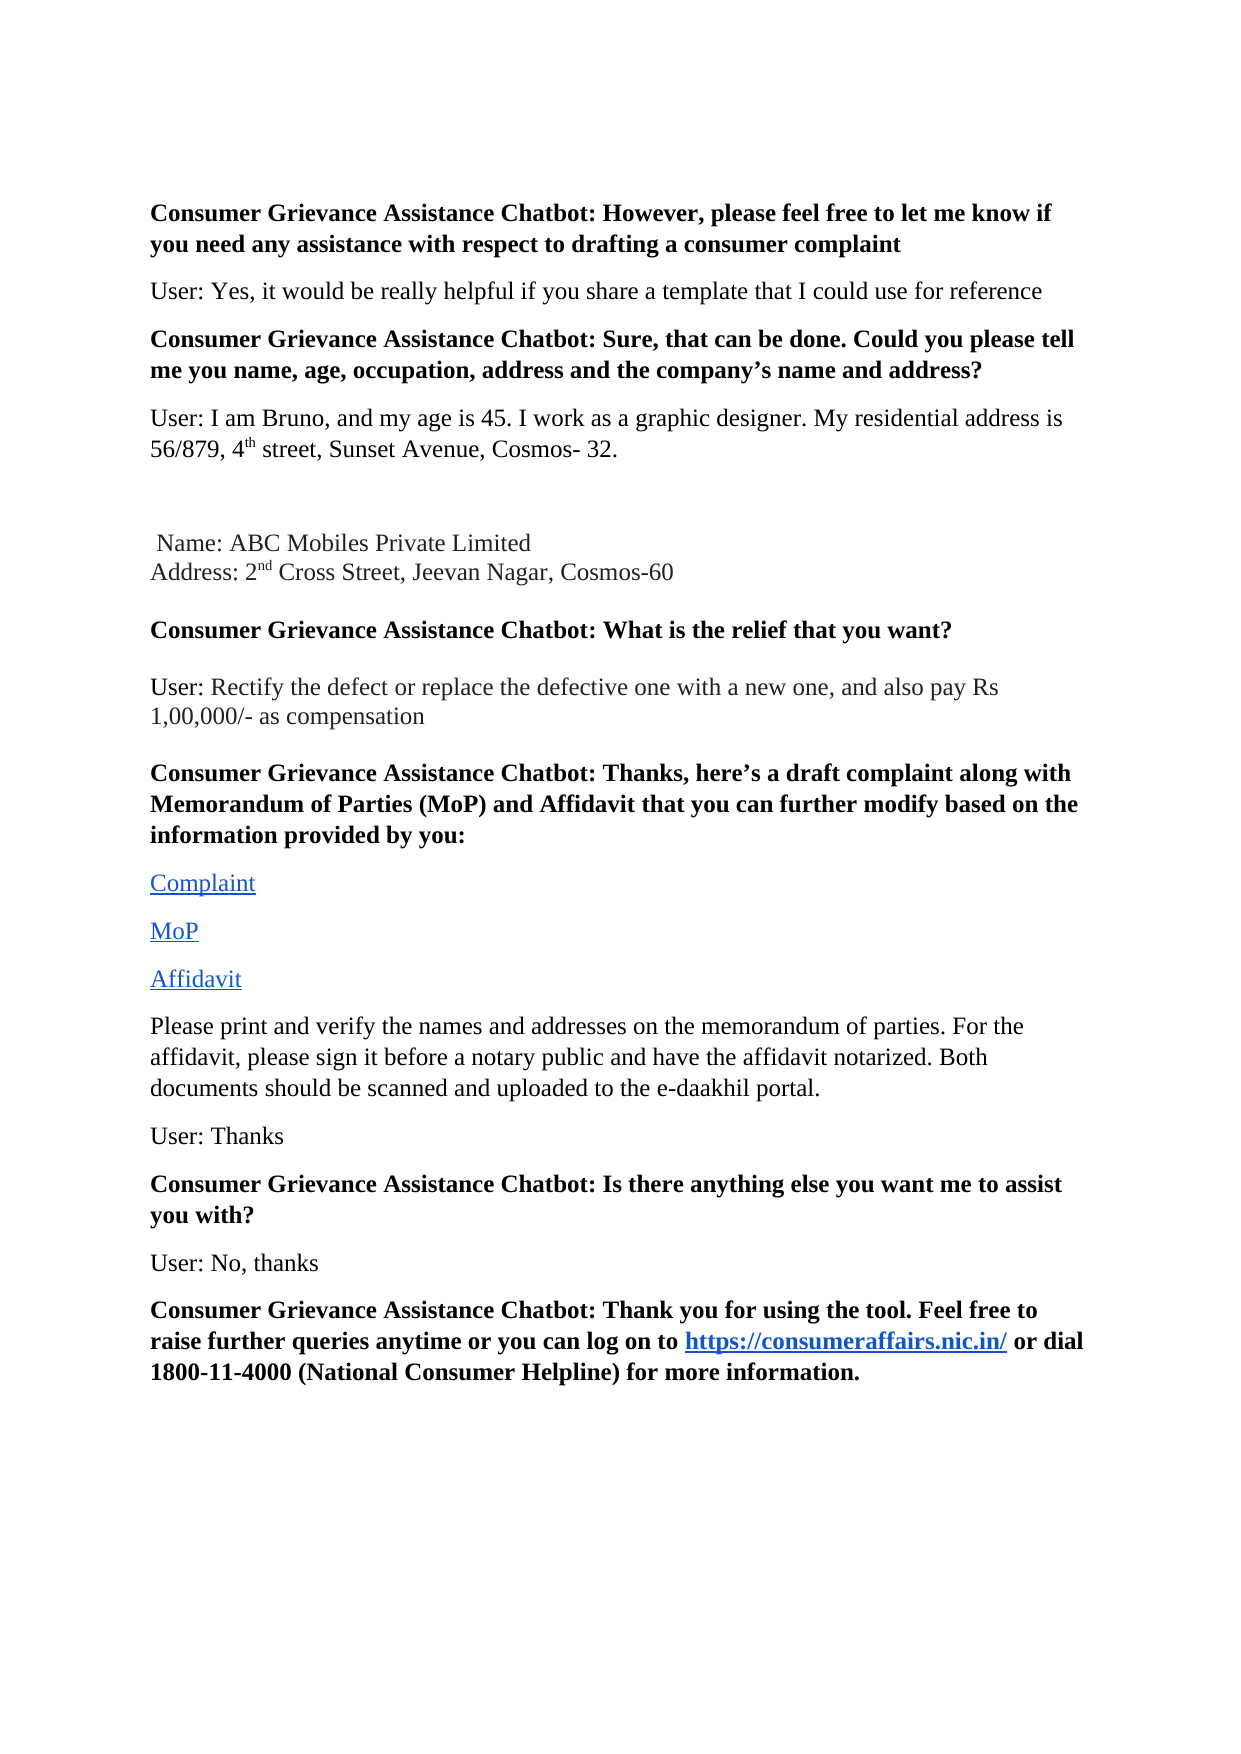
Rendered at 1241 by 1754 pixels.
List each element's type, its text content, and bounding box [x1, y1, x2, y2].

text Consumer Grievance Assistance Chatbot: What is the relief that you want? [150, 615, 1090, 643]
text User: Yes, it would be really helpful if you share a template that I could use for reference [150, 276, 1090, 305]
text Address: 2nd Cross Street, Jeevan Nagar, Cosmos-60 [150, 557, 1090, 586]
text Consumer Grievance Assistance Chatbot: Thanks, here’s a draft complaint along with Memorandum of Parties (MoP) and Affidavit that you can further modify based on the information provided by you: [150, 758, 1090, 849]
text Name: ABC Mobiles Private Limited [150, 528, 1090, 557]
text Please print and verify the names and addresses on the memorandum of parties. For the affidavit, please sign it before a notary public and have the affidavit notarized. Both documents should be scanned and uploaded to the e-daakhil portal. [150, 1011, 1090, 1102]
text User: Rectify the defect or replace the defective one with a new one, and also pay Rs 1,00,000/- as compensation [150, 672, 1090, 730]
text User: Thanks [150, 1121, 1090, 1150]
text User: I am Bruno, and my age is 45. I work as a graphic designer. My residential address is 56/879, 4th street, Sunset Avenue, Cosmos- 32. [150, 403, 1090, 463]
text User: No, thanks [150, 1248, 1090, 1276]
text Consumer Grievance Assistance Chatbot: However, please feel free to let me know if you need any assistance with respect to drafting a consumer complaint [150, 198, 1090, 257]
text Complaint [150, 868, 1090, 897]
text Consumer Grievance Assistance Chatbot: Sure, that can be done. Could you please tell me you name, age, occupation, address and the company’s name and address? [150, 324, 1090, 384]
text Affidavit [150, 964, 1090, 992]
text Consumer Grievance Assistance Chatbot: Thank you for using the tool. Feel free to raise further queries anytime or you can log on to https://consumeraffairs.nic.in/ or dial 1800-11-4000 (National Consumer Helpline) for more information. [150, 1295, 1090, 1386]
text Consumer Grievance Assistance Chatbot: Is there anything else you want me to assist you with? [150, 1169, 1090, 1229]
text MoP [150, 916, 1090, 945]
